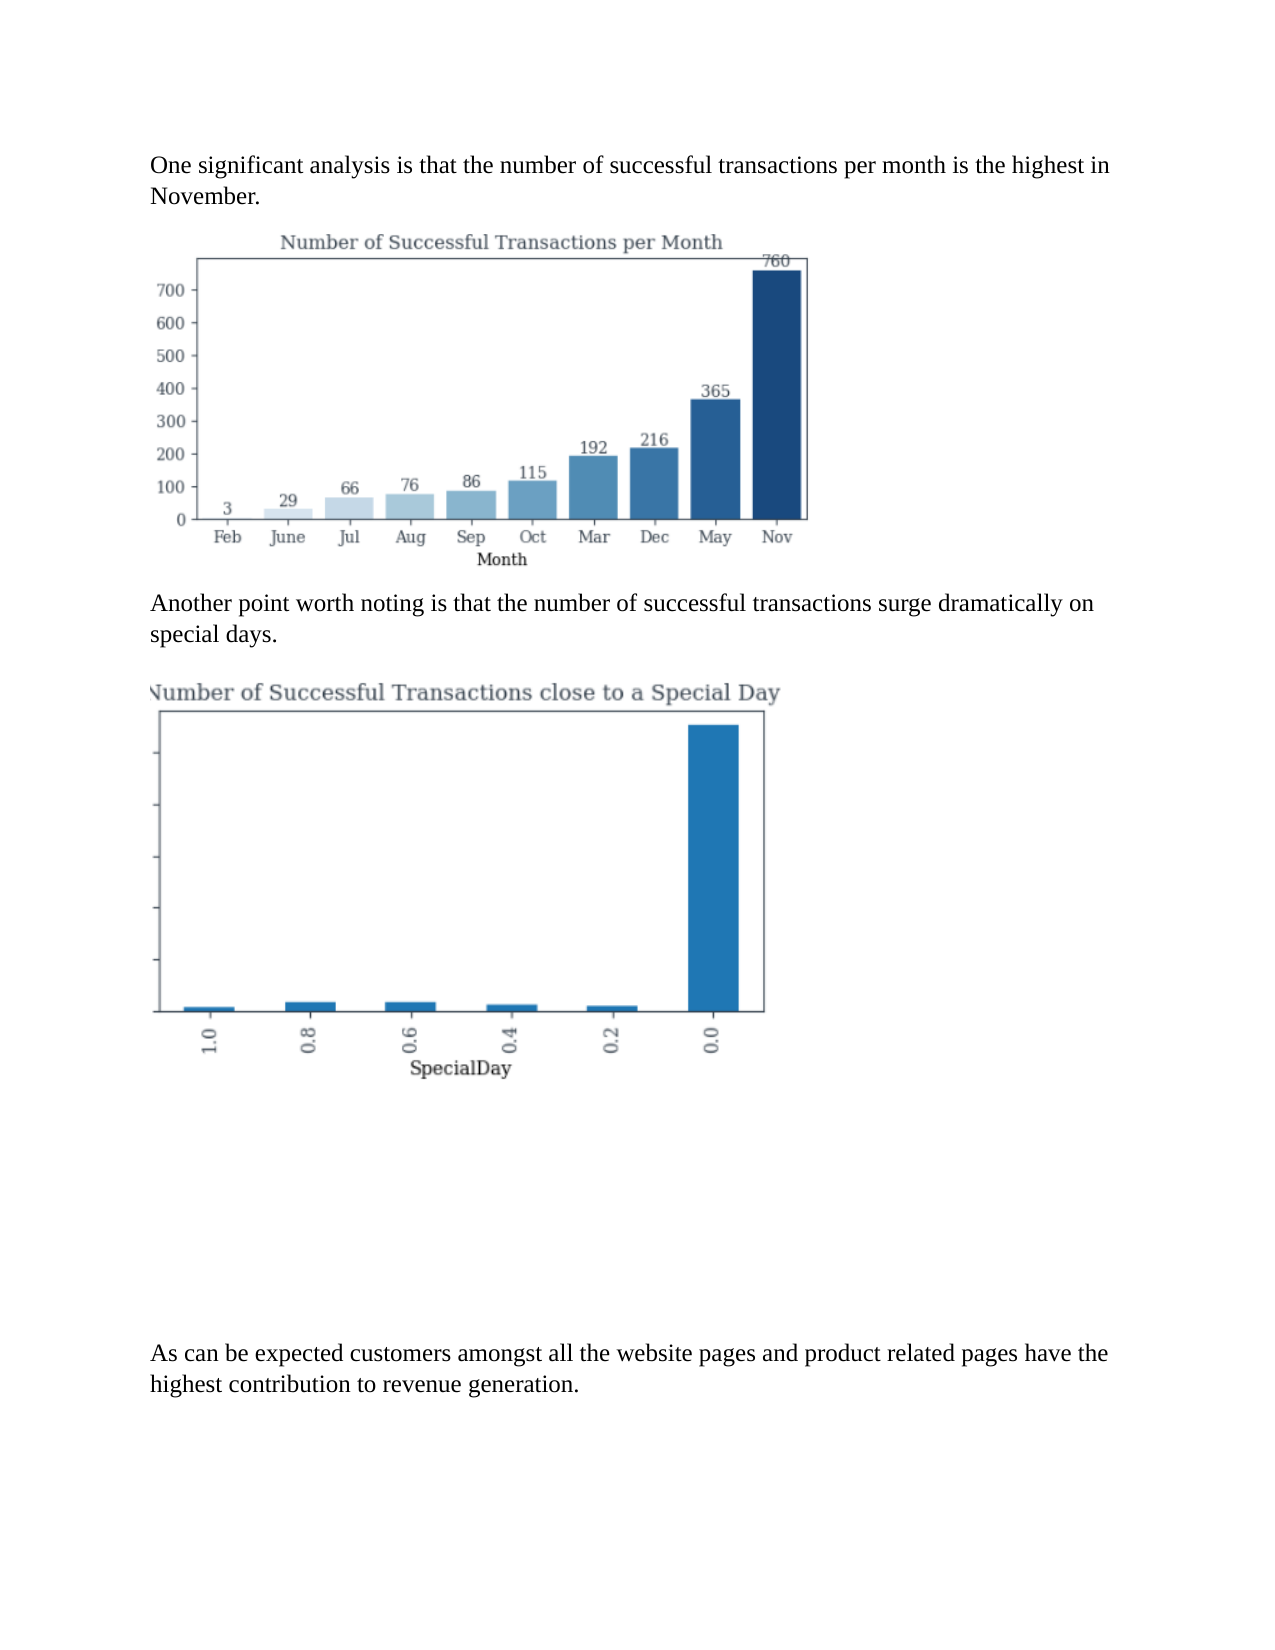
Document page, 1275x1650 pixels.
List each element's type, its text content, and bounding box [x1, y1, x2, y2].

text One significant analysis is that the number of successful transactions per month is the highest in November. [150, 150, 1125, 210]
text Another point worth noting is that the number of successful transactions surge dramatically on special days. [150, 588, 1125, 647]
text As can be expected customers amongst all the website pages and product related pages have the highest contribution to revenue generation. [150, 1338, 1125, 1398]
picture [150, 666, 800, 1082]
picture [150, 228, 828, 569]
